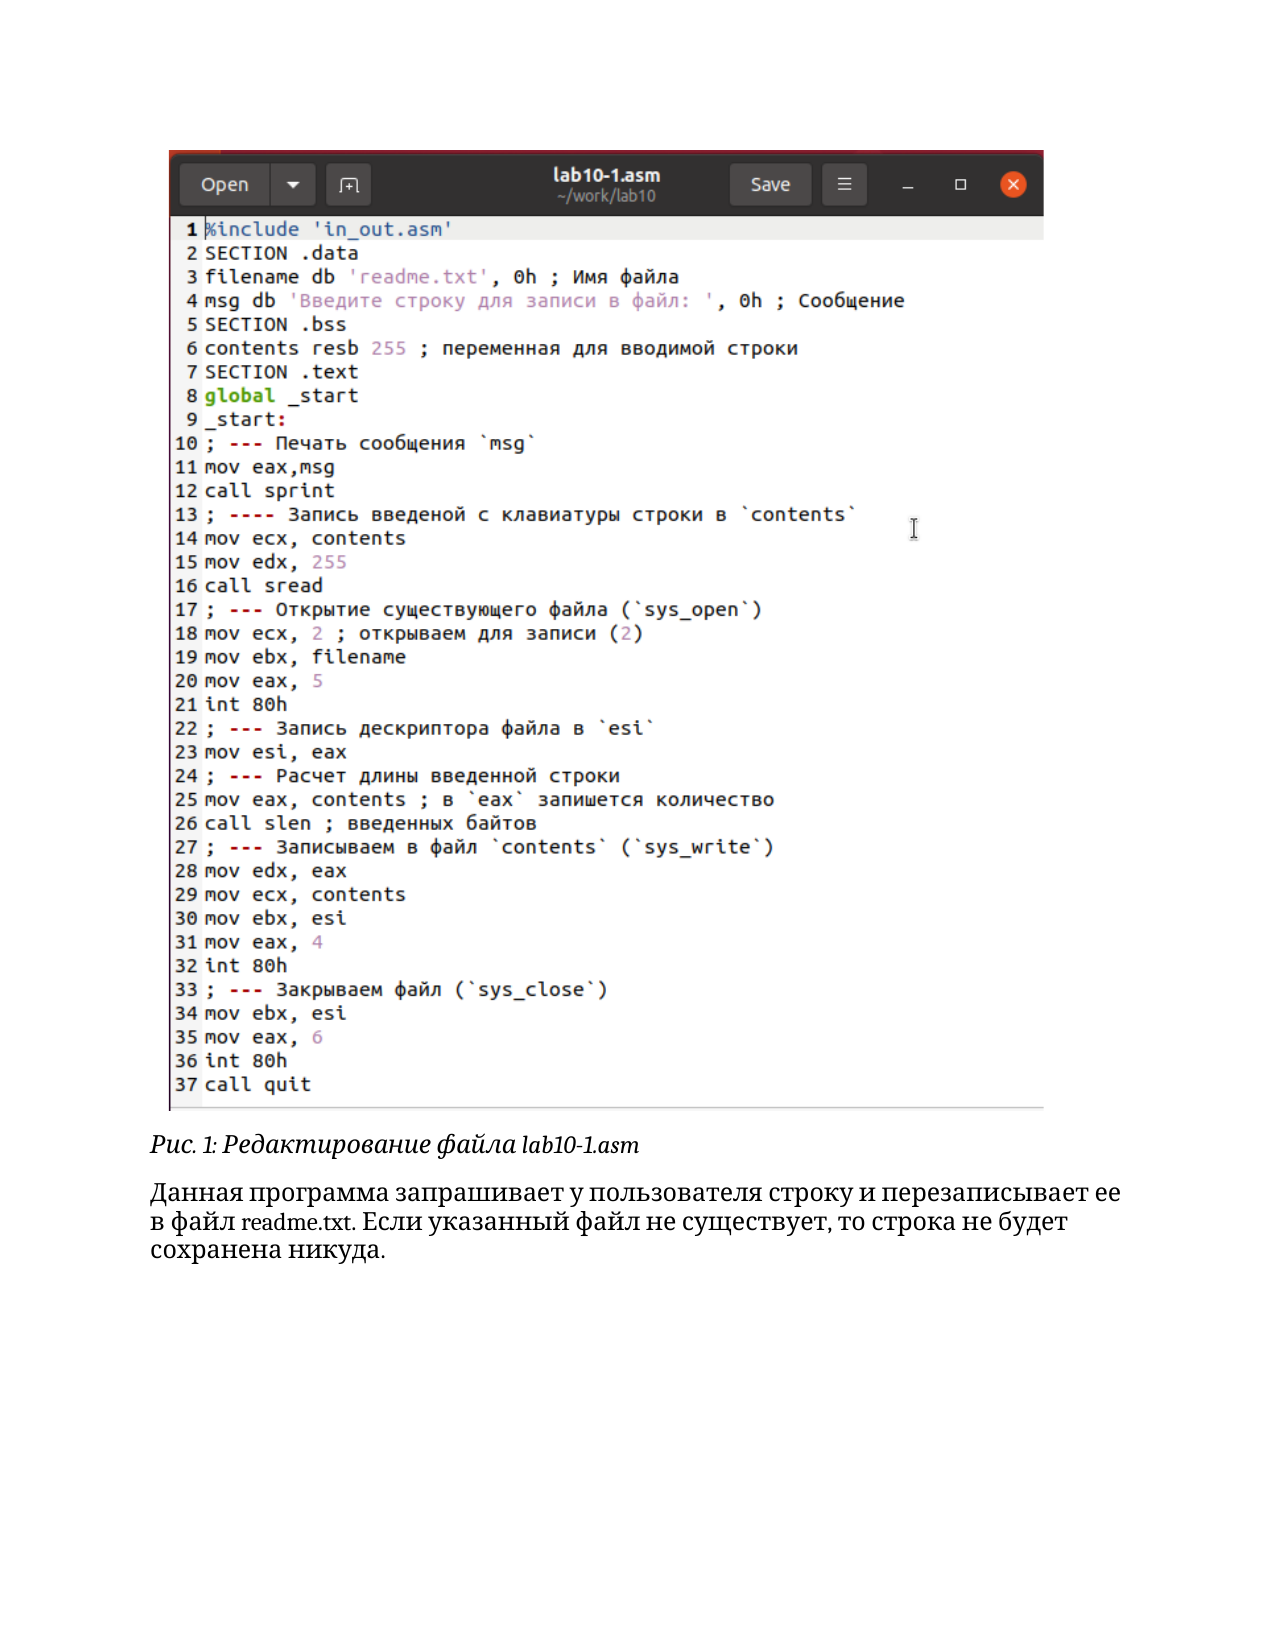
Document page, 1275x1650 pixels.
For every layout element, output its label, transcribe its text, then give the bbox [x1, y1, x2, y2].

text Данная программа запрашивает у пользователя строку и перезаписывает ее в файл readme.txt. Если указанный файл не существует, то строка не будет сохранена никуда. [150, 1179, 1125, 1265]
text Рис. 1: Редактирование файла lab10-1.asm [150, 1131, 1125, 1160]
picture [168, 150, 1044, 1111]
